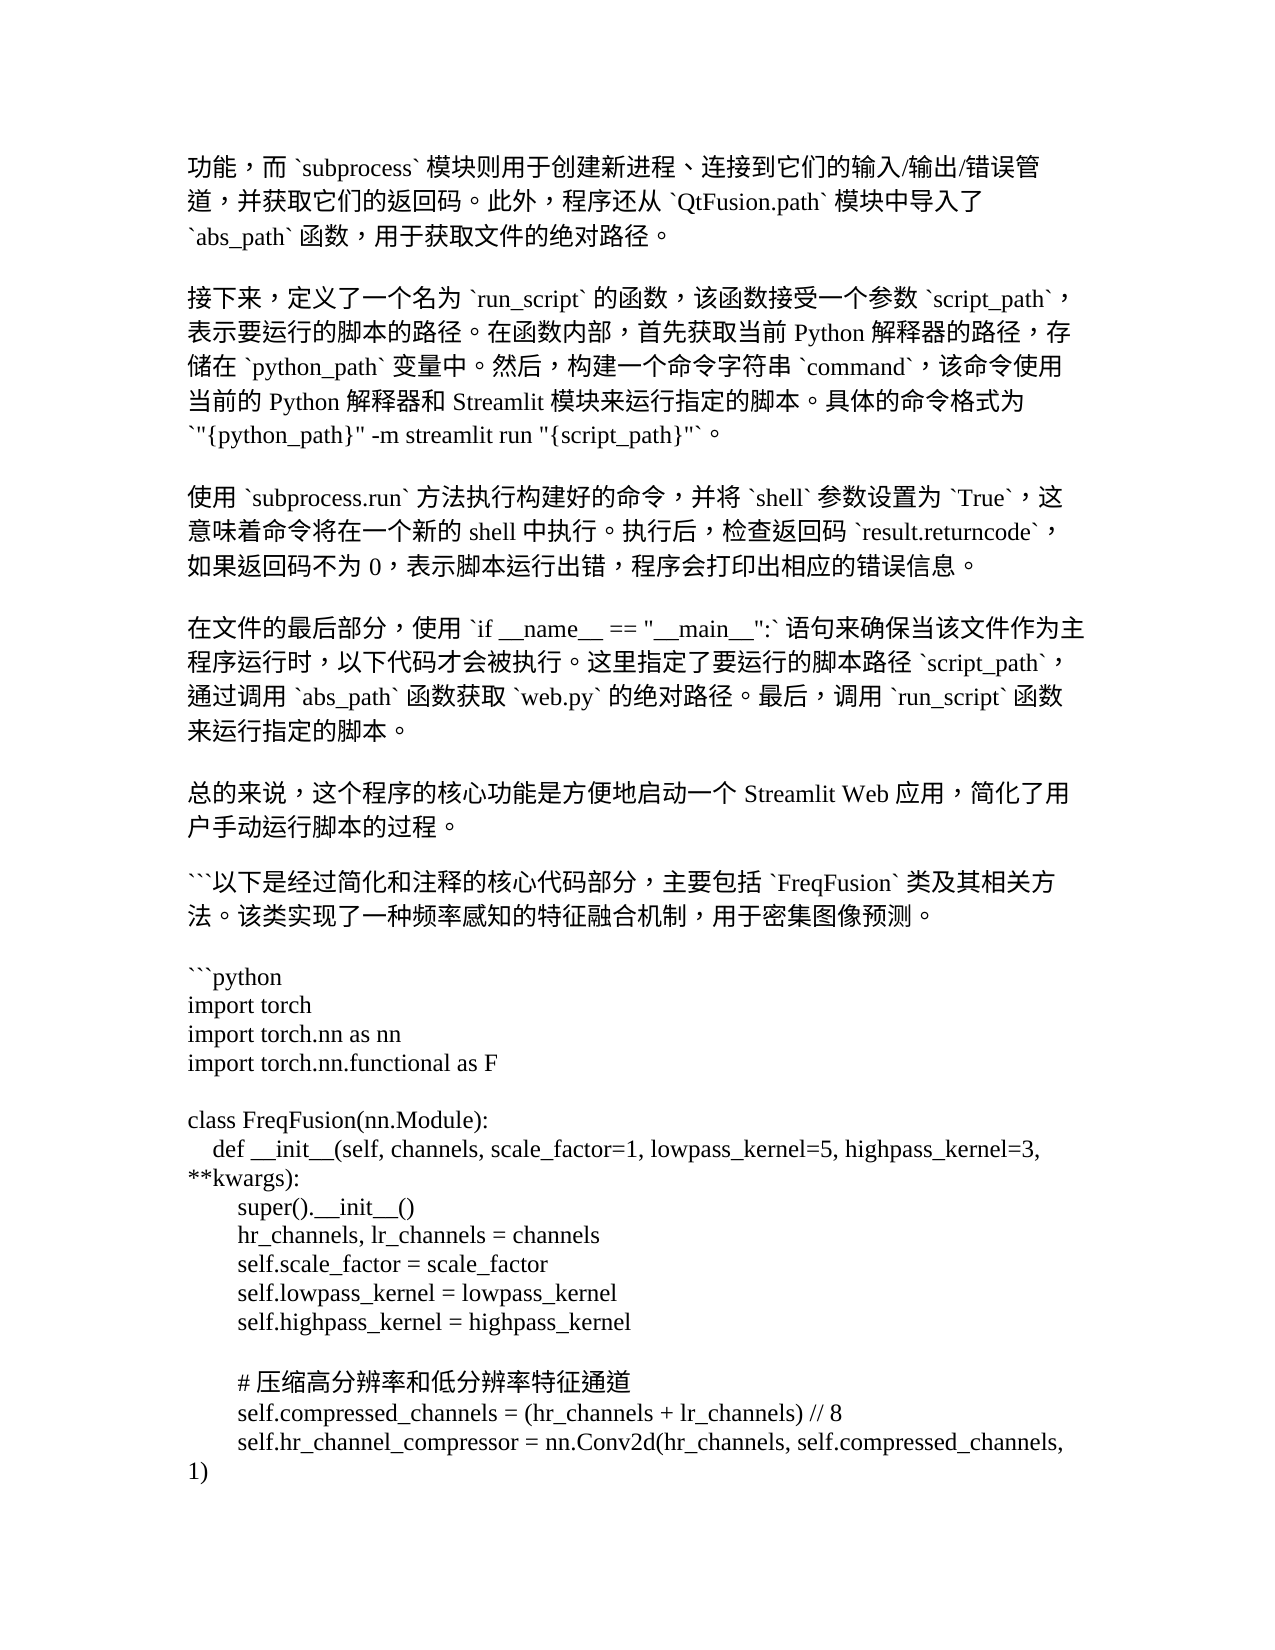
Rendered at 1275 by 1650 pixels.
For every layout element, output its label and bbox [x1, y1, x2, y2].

text [187, 865, 1087, 1484]
text [187, 150, 1087, 844]
